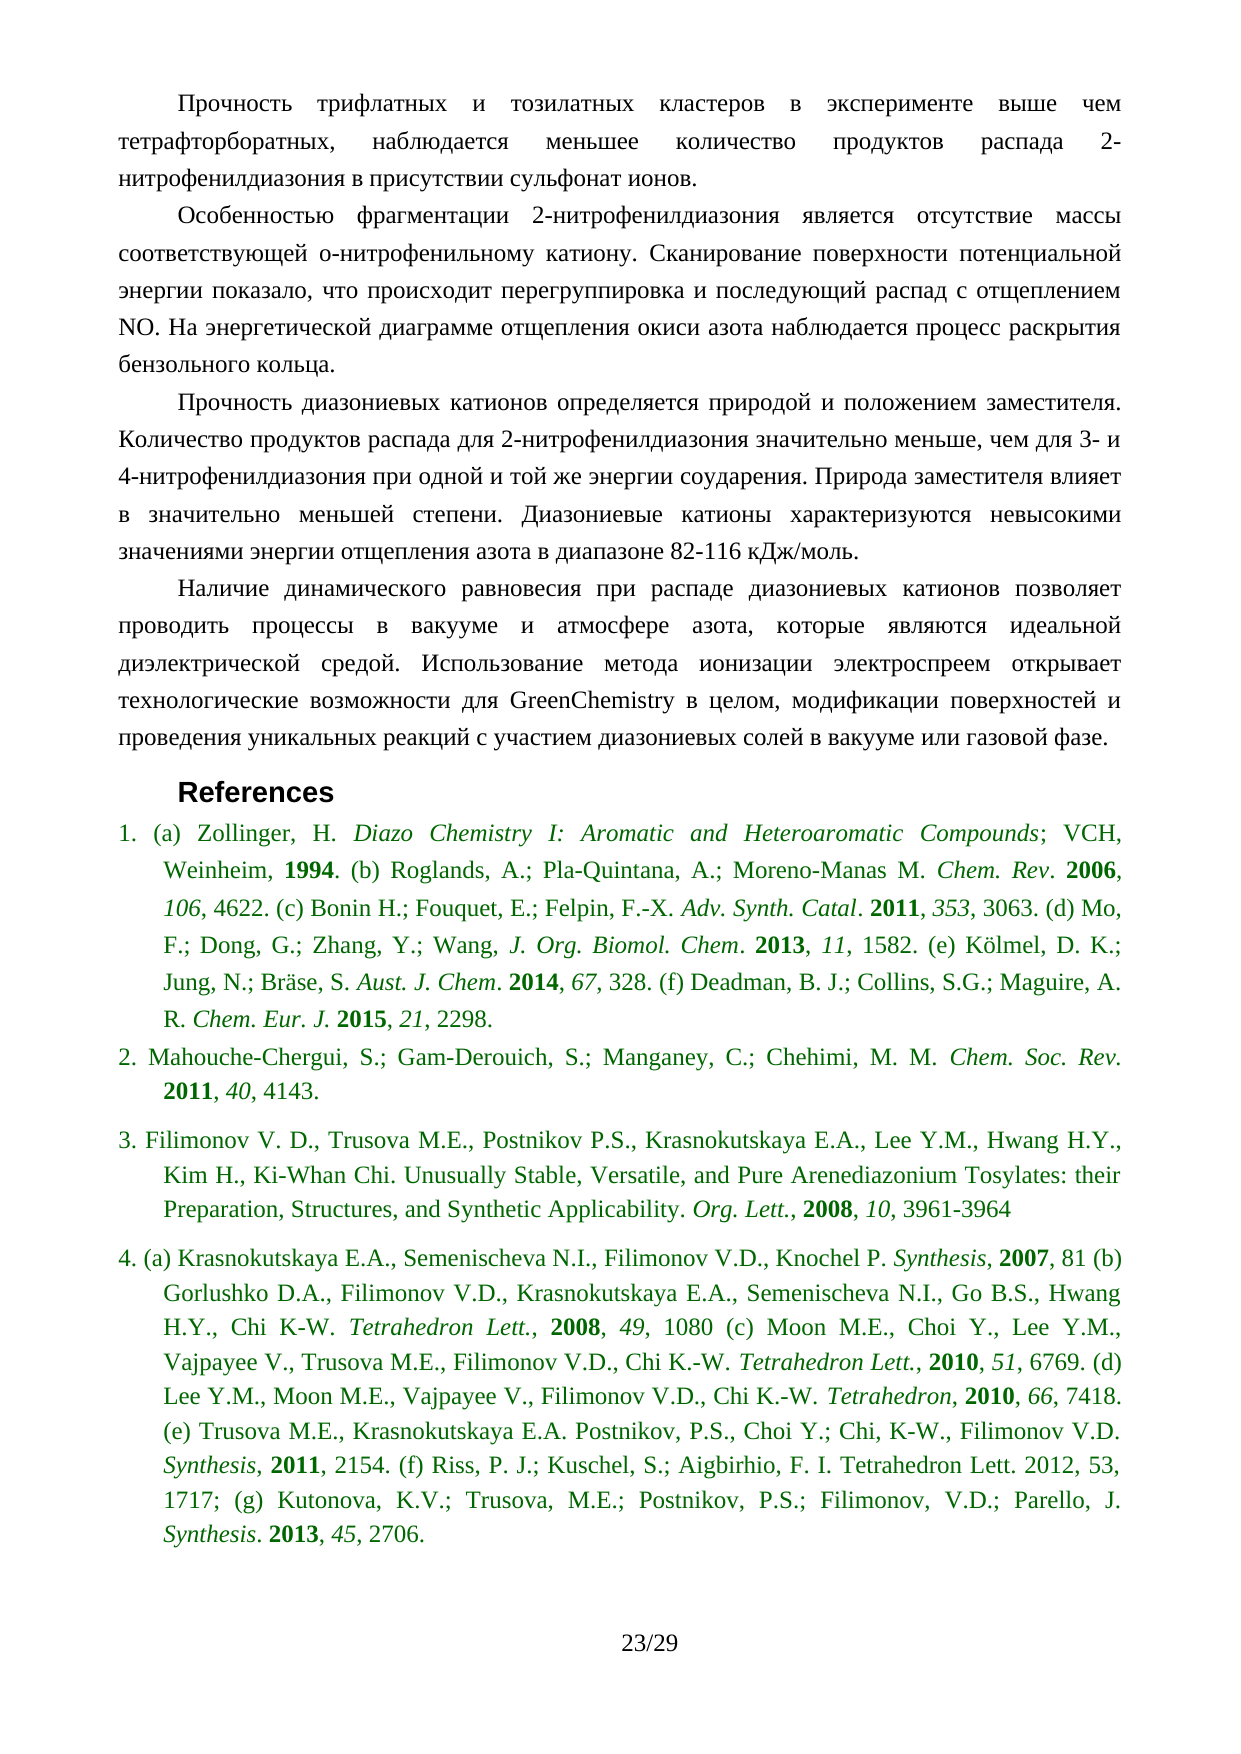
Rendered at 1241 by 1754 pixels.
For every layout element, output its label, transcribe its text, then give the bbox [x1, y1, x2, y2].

list 3. Filimonov V. D., Trusova M.E., Postnikov P.S., Krasnokutskaya E.A., Lee Y.M., Hwang H.Y., Kim H., Ki-Whan Chi. Unusually Stable, Versatile, and Pure Arenediazonium Tosylates: their Preparation, Structures, and Synthetic Applicability. Org. Lett., 2008, 10, 3961-3964 [118, 1125, 1122, 1223]
list Особенностью фрагментации 2-нитрофенилдиазония является отсутствие массы соответствующей о-нитрофенильному катиону. Сканирование поверхности потенциальной энергии показало, что происходит перегруппировка и последующий распад с отщеплением NO. На энергетической диаграмме отщепления окиси азота наблюдается процесс раскрытия бензольного кольца. [118, 200, 1122, 378]
list Прочность трифлатных и тозилатных кластеров в эксперименте выше чем тетрафторборатных, наблюдается меньшее количество продуктов распада 2-нитрофенилдиазония в присутствии сульфонат ионов. [118, 88, 1122, 192]
list 1. (a) Zollinger, H. Diazo Chemistry I: Aromatic and Heteroaromatic Compounds; VCH, Weinheim, 1994. (b) Roglands, A.; Pla-Quintana, A.; Moreno-Manas M. Chem. Rev. 2006, 106, 4622. (c) Bonin H.; Fouquet, E.; Felpin, F.-X. Adv. Synth. Catal. 2011, 353, 3063. (d) Mo, F.; Dong, G.; Zhang, Y.; Wang, J. Org. Biomol. Chem. 2013, 11, 1582. (e) Kölmel, D. K.; Jung, N.; Bräse, S. Aust. J. Chem. 2014, 67, 328. (f) Deadman, B. J.; Collins, S.G.; Maguire, A. R. Chem. Eur. J. 2015, 21, 2298. [118, 818, 1122, 1033]
list 4. (a) Krasnokutskaya E.A., Semenischeva N.I., Filimonov V.D., Knochel P. Synthesis, 2007, 81 (b) Gorlushko D.A., Filimonov V.D., Krasnokutskaya E.A., Semenischeva N.I., Go B.S., Hwang H.Y., Chi K-W. Tetrahedron Lett., 2008, 49, 1080 (c) Moon M.E., Choi Y., Lee Y.M., Vajpayee V., Trusova M.E., Filimonov V.D., Chi K.-W. Tetrahedron Lett., 2010, 51, 6769. (d) Lee Y.M., Moon M.E., Vajpayee V., Filimonov V.D., Chi K.-W. Tetrahedron, 2010, 66, 7418. (e) Trusova M.E., Krasnokutskaya E.A. Postnikov, P.S., Choi Y.; Chi, K-W., Filimonov V.D. Synthesis, 2011, 2154. (f) Riss, P. J.; Kuschel, S.; Aigbirhio, F. I. Tetrahedron Lett. 2012, 53, 1717; (g) Kutonova, K.V.; Trusova, M.E.; Postnikov, P.S.; Filimonov, V.D.; Parello, J. Synthesis. 2013, 45, 2706. [118, 1243, 1122, 1548]
list 2. Mahouche-Chergui, S.; Gam-Derouich, S.; Manganey, C.; Chehimi, M. M. Chem. Soc. Rev. 2011, 40, 4143. [118, 1042, 1122, 1105]
list Прочность диазониевых катионов определяется природой и положением заместителя. Количество продуктов распада для 2-нитрофенилдиазония значительно меньше, чем для 3- и 4-нитрофенилдиазония при одной и той же энергии соударения. Природа заместителя влияет в значительно меньшей степени. Диазониевые катионы характеризуются невысокими значениями энергии отщепления азота в диапазоне 82-116 кДж/моль. [118, 387, 1122, 565]
subtitle References [118, 774, 1122, 808]
list Наличие динамического равновесия при распаде диазониевых катионов позволяет проводить процессы в вакууме и атмосфере азота, которые являются идеальной диэлектрической средой. Использование метода ионизации электроспреем открывает технологические возможности для GreenChemistry в целом, модификации поверхностей и проведения уникальных реакций с участием диазониевых солей в вакууме или газовой фазе. [118, 573, 1122, 751]
